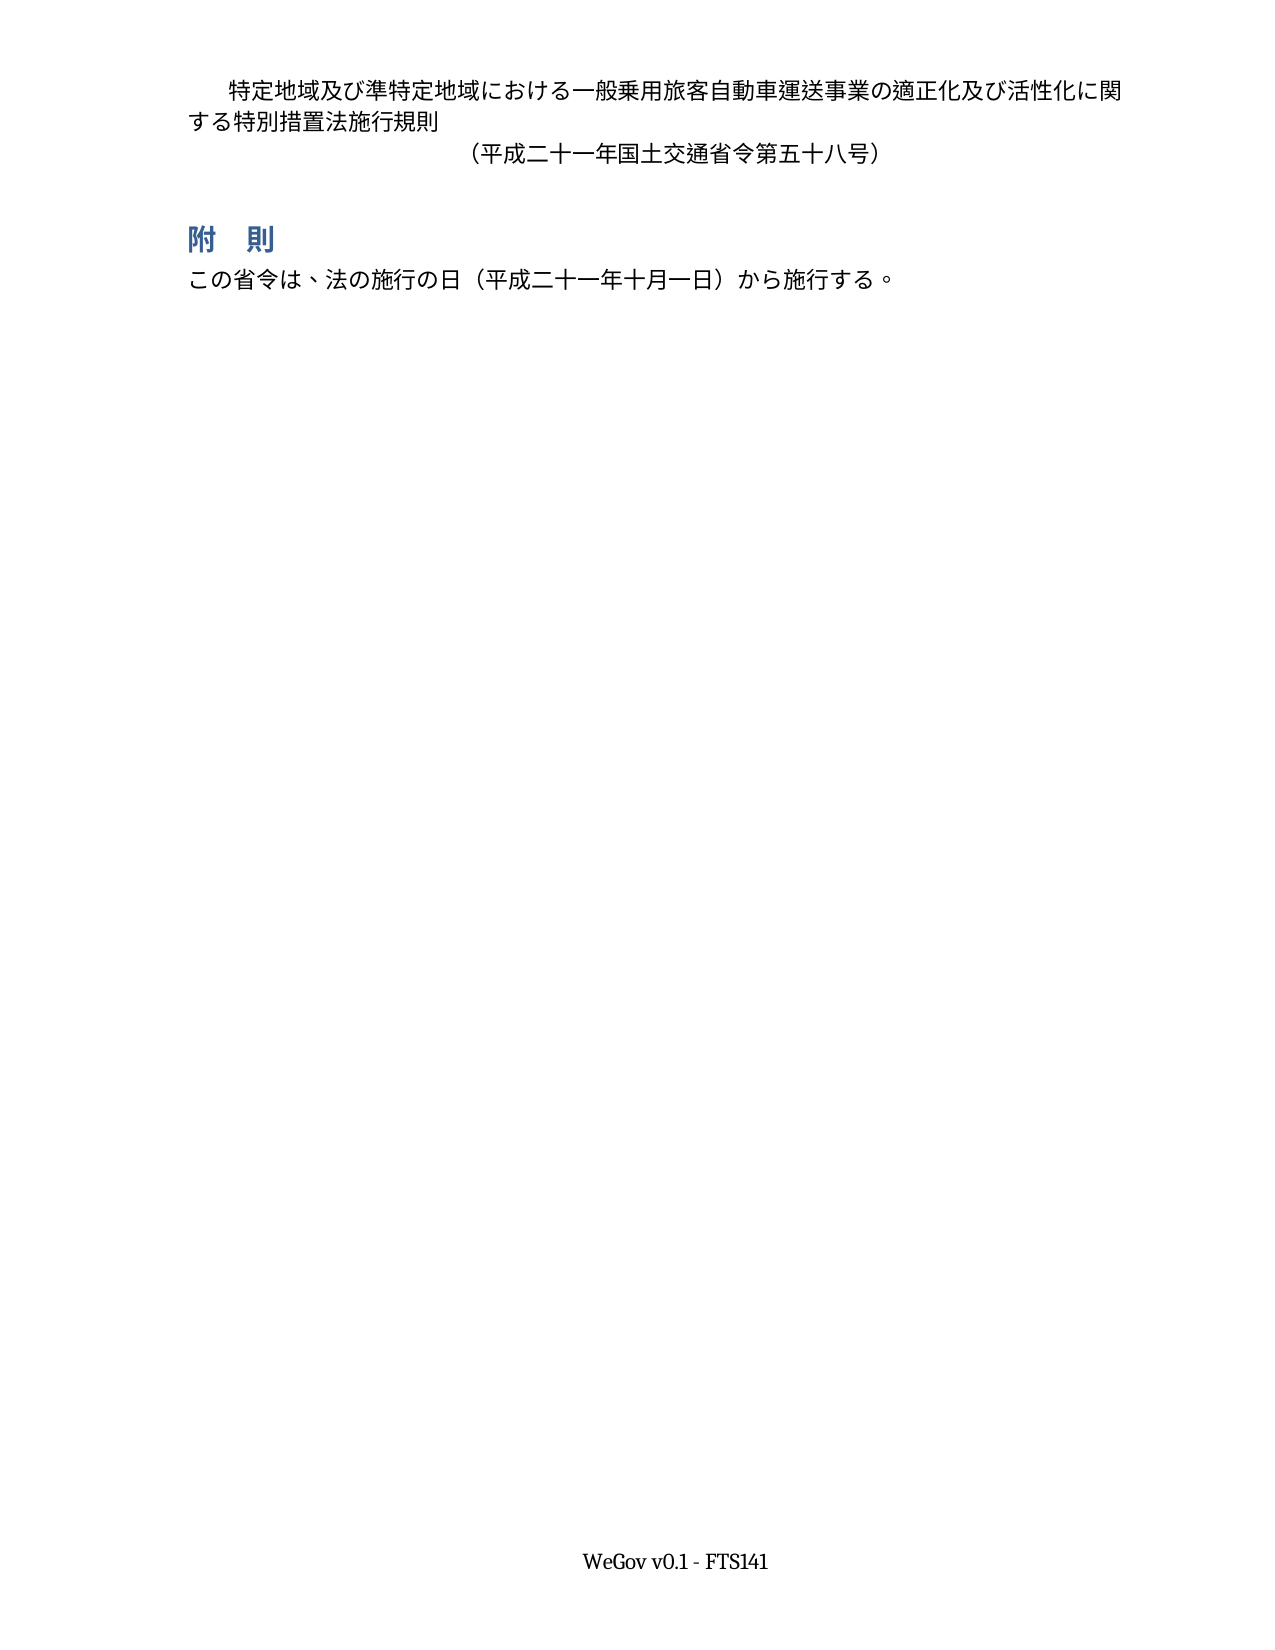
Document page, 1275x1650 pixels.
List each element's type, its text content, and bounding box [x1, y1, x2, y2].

subtitle 附 則 [187, 219, 1087, 258]
text この省令は、法の施行の日（平成二十一年十月一日）から施行する。 [187, 264, 1087, 296]
